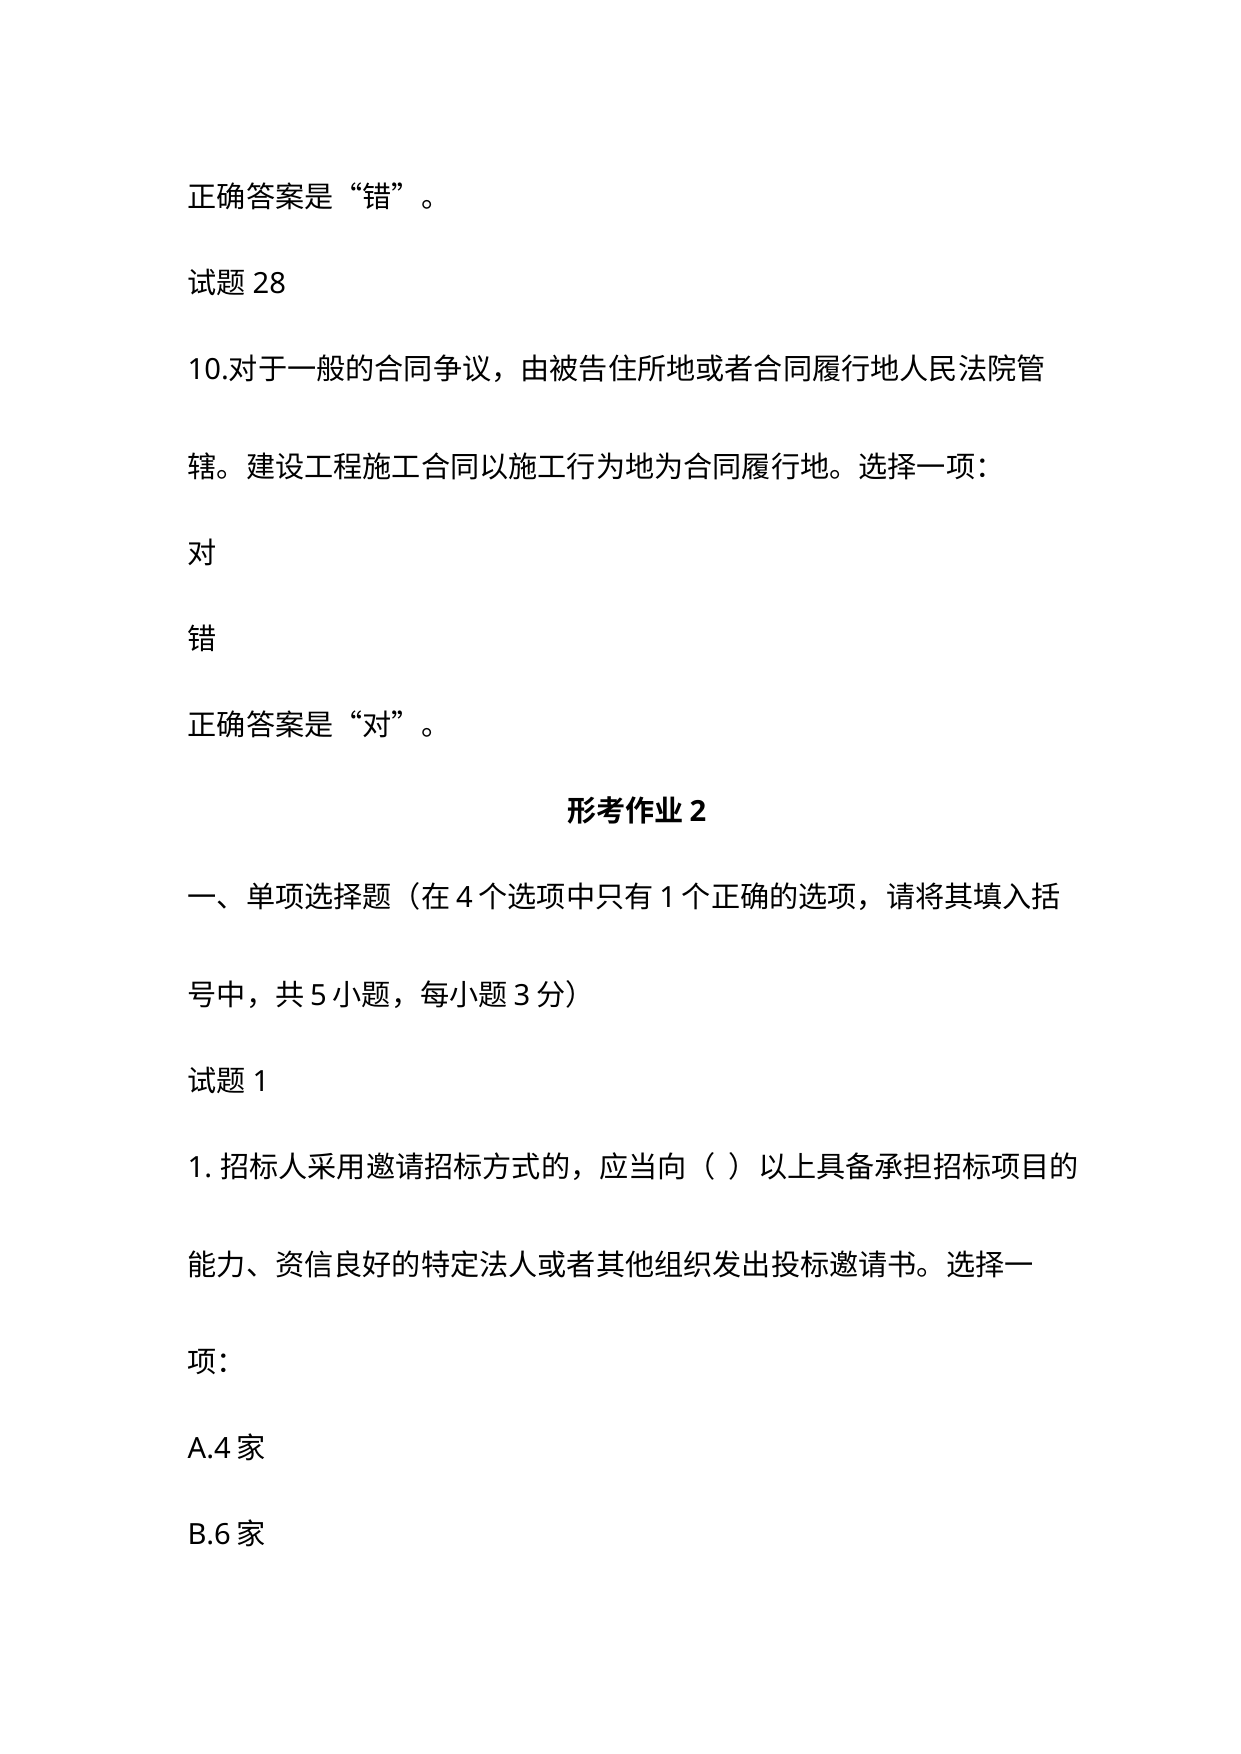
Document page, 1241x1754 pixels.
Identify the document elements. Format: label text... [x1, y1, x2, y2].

text 错 [187, 604, 1085, 669]
text 形考作业2 [187, 776, 1085, 841]
text 试题 1 [187, 1046, 1085, 1111]
list 招标人采用邀请招标方式的，应当向（ ）以上具备承担招标项目的能力、资信良好的特定法人或者其他组织发出投标邀请书。选择一项： [187, 1132, 1085, 1392]
text 试题 28 [187, 248, 1085, 313]
list A.4家 [187, 1413, 1085, 1478]
text 正确答案是“错”。 [187, 162, 1085, 227]
text 10.对于一般的合同争议，由被告住所地或者合同履行地人民法院管辖。建设工程施工合同以施工行为地为合同履行地。选择一项： [187, 334, 1085, 497]
text B.6家 [187, 1499, 1085, 1564]
text 正确答案是“对”。 [187, 690, 1085, 755]
text 对 [187, 518, 1085, 583]
text 一、单项选择题（在4个选项中只有1个正确的选项，请将其填入括号中，共5小题，每小题3分） [187, 862, 1085, 1025]
